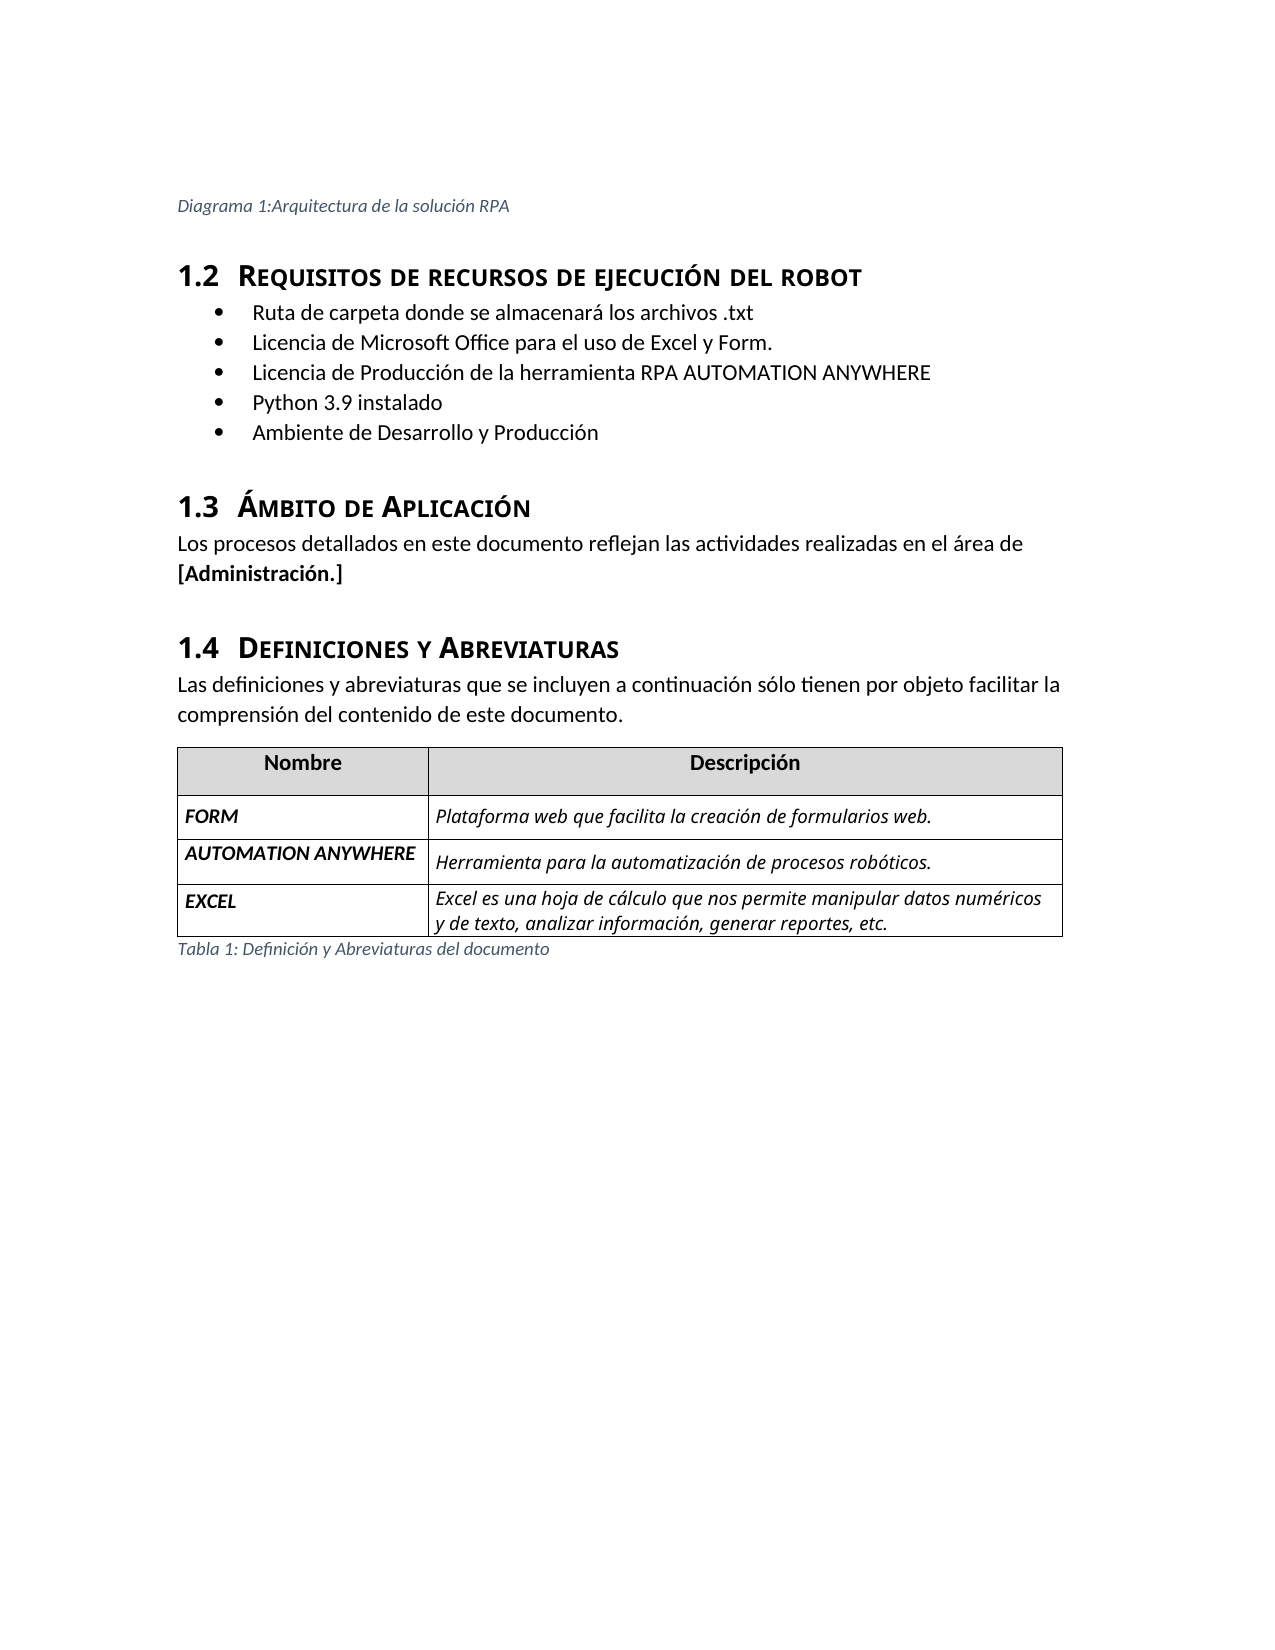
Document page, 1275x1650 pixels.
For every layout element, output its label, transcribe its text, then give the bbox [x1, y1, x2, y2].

list Licencia de Microsoft Office para el uso de Excel y Form. [215, 328, 1098, 356]
table_cell Excel es una hoja de cálculo que nos permite manipular datos numéricos y de texto, analizar información, generar reportes, etc. [429, 885, 1062, 936]
list Licencia de Producción de la herramienta RPA AUTOMATION ANYWHERE [215, 358, 1098, 386]
list Ambiente de Desarrollo y Producción [215, 418, 1098, 447]
text Tabla 1: Definición y Abreviaturas del documento [177, 937, 1098, 960]
table_cell AUTOMATION ANYWHERE [178, 840, 428, 884]
list Python 3.9 instalado [215, 388, 1098, 416]
subtitle Requisitos de recursos de ejecución del robot [177, 255, 1098, 294]
table_header Nombre [178, 748, 428, 795]
subtitle Definiciones y Abreviaturas [177, 627, 1098, 667]
table_cell EXCEL [178, 885, 428, 936]
text Diagrama 1:Arquitectura de la solución RPA [177, 194, 1098, 217]
table_cell Herramienta para la automatización de procesos robóticos. [429, 840, 1062, 884]
table_header Descripción [429, 748, 1062, 795]
text Los procesos detallados en este documento reflejan las actividades realizadas en el área de [Administración.] [177, 529, 1098, 587]
text Las definiciones y abreviaturas que se incluyen a continuación sólo tienen por objeto facilitar la comprensión del contenido de este documento. [177, 670, 1098, 728]
subtitle Ámbito de Aplicación [177, 486, 1098, 526]
table_cell FORM [178, 796, 428, 839]
table_cell Plataforma web que facilita la creación de formularios web. [429, 796, 1062, 839]
list Ruta de carpeta donde se almacenará los archivos .txt [215, 298, 1098, 326]
